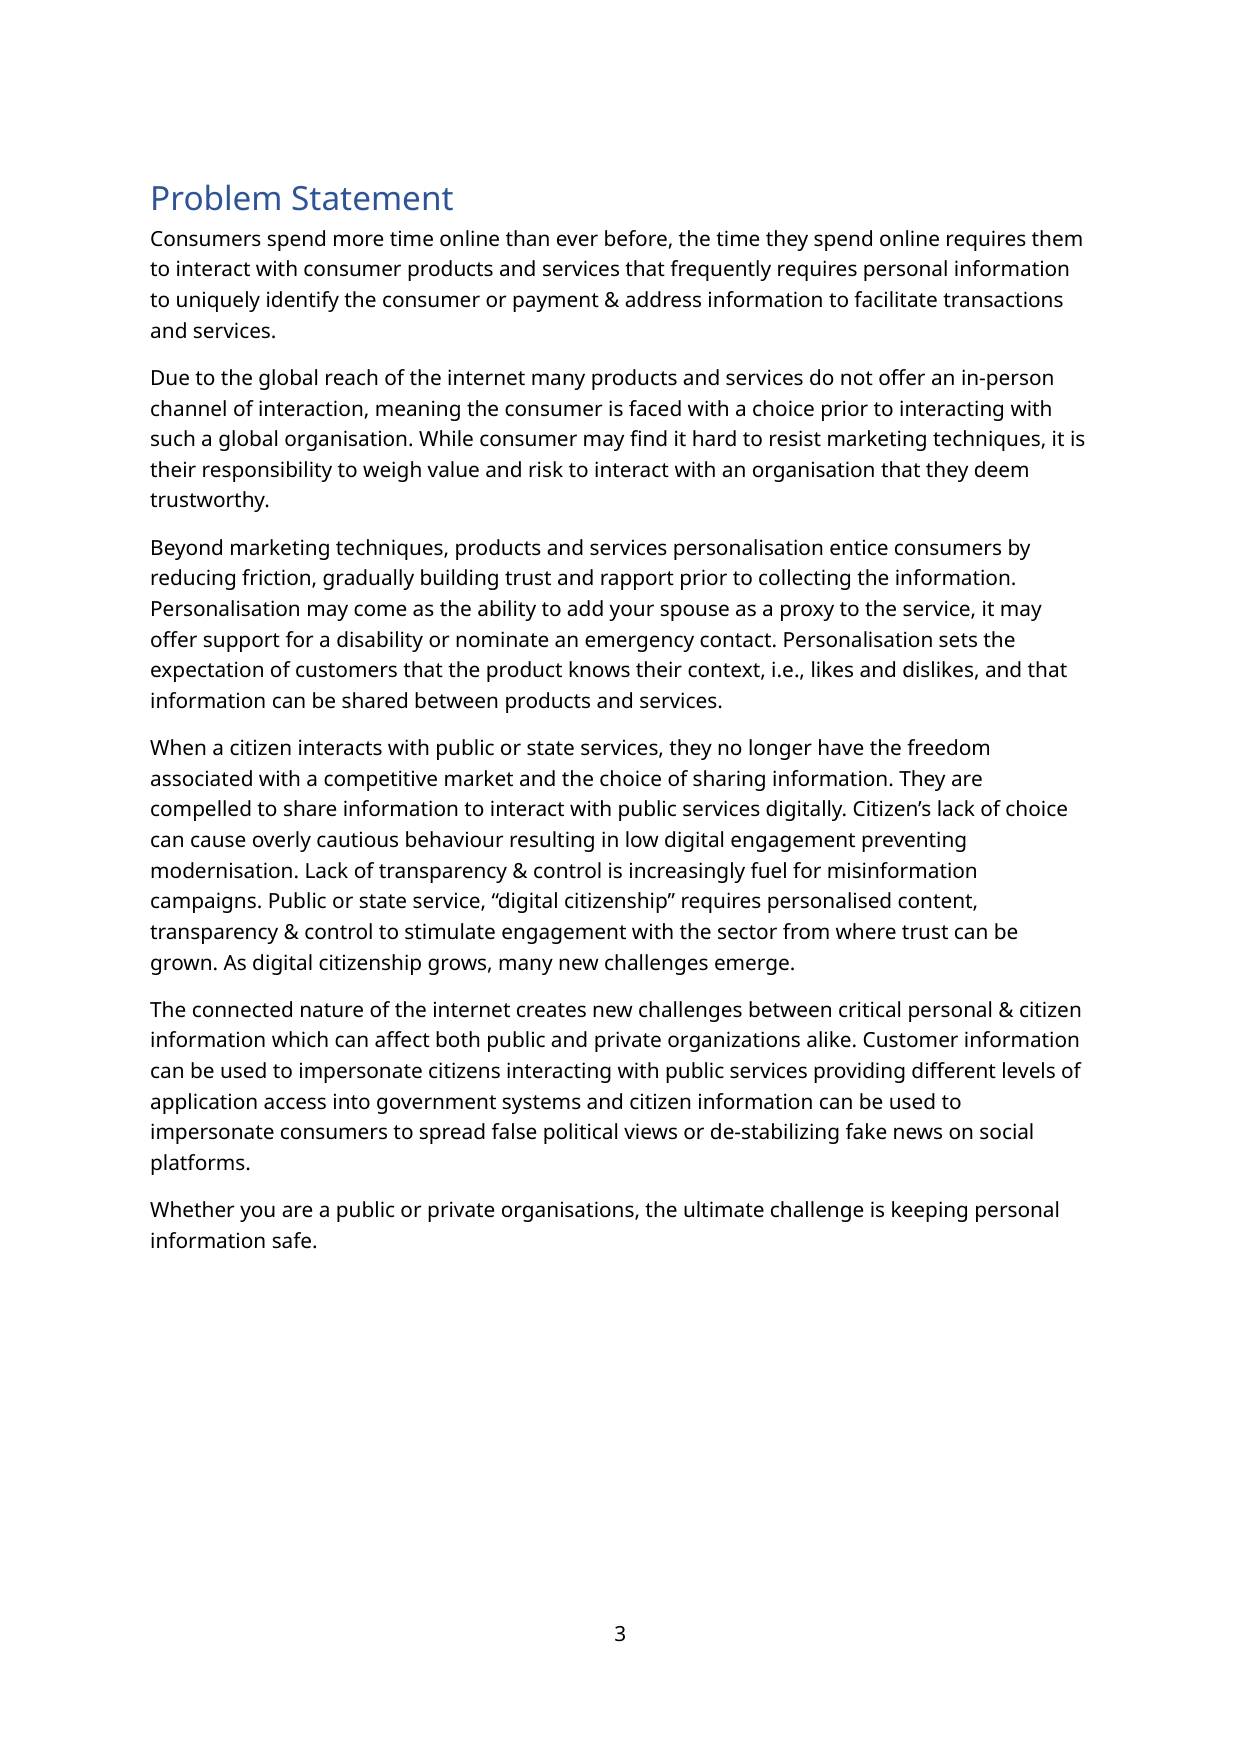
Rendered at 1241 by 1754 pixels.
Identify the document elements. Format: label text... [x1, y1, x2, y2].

text Consumers spend more time online than ever before, the time they spend online requires them to interact with consumer products and services that frequently requires personal information to uniquely identify the consumer or payment & address information to facilitate transactions and services. [150, 224, 1090, 344]
text Whether you are a public or private organisations, the ultimate challenge is keeping personal information safe. [150, 1195, 1090, 1254]
text The connected nature of the internet creates new challenges between critical personal & citizen information which can affect both public and private organizations alike. Customer information can be used to impersonate citizens interacting with public services providing different levels of application access into government systems and citizen information can be used to impersonate consumers to spread false political views or de-stabilizing fake news on social platforms. [150, 995, 1090, 1177]
text When a citizen interacts with public or state services, they no longer have the freedom associated with a competitive market and the choice of sharing information. They are compelled to share information to interact with public services digitally. Citizen’s lack of choice can cause overly cautious behaviour resulting in low digital engagement preventing modernisation. Lack of transparency & control is increasingly fuel for misinformation campaigns. Public or state service, “digital citizenship” requires personalised content, transparency & control to stimulate engagement with the sector from where trust can be grown. As digital citizenship grows, many new challenges emerge. [150, 733, 1090, 976]
subtitle Problem Statement [150, 175, 1090, 220]
text Beyond marketing techniques, products and services personalisation entice consumers by reducing friction, gradually building trust and rapport prior to collecting the information. Personalisation may come as the ability to add your spouse as a proxy to the service, it may offer support for a disability or nominate an emergency contact. Personalisation sets the expectation of customers that the product knows their context, i.e., likes and dislikes, and that information can be shared between products and services. [150, 533, 1090, 714]
text Due to the global reach of the internet many products and services do not offer an in-person channel of interaction, meaning the consumer is faced with a choice prior to interacting with such a global organisation. While consumer may find it hard to resist marketing techniques, it is their responsibility to weigh value and risk to interact with an organisation that they deem trustworthy. [150, 363, 1090, 514]
